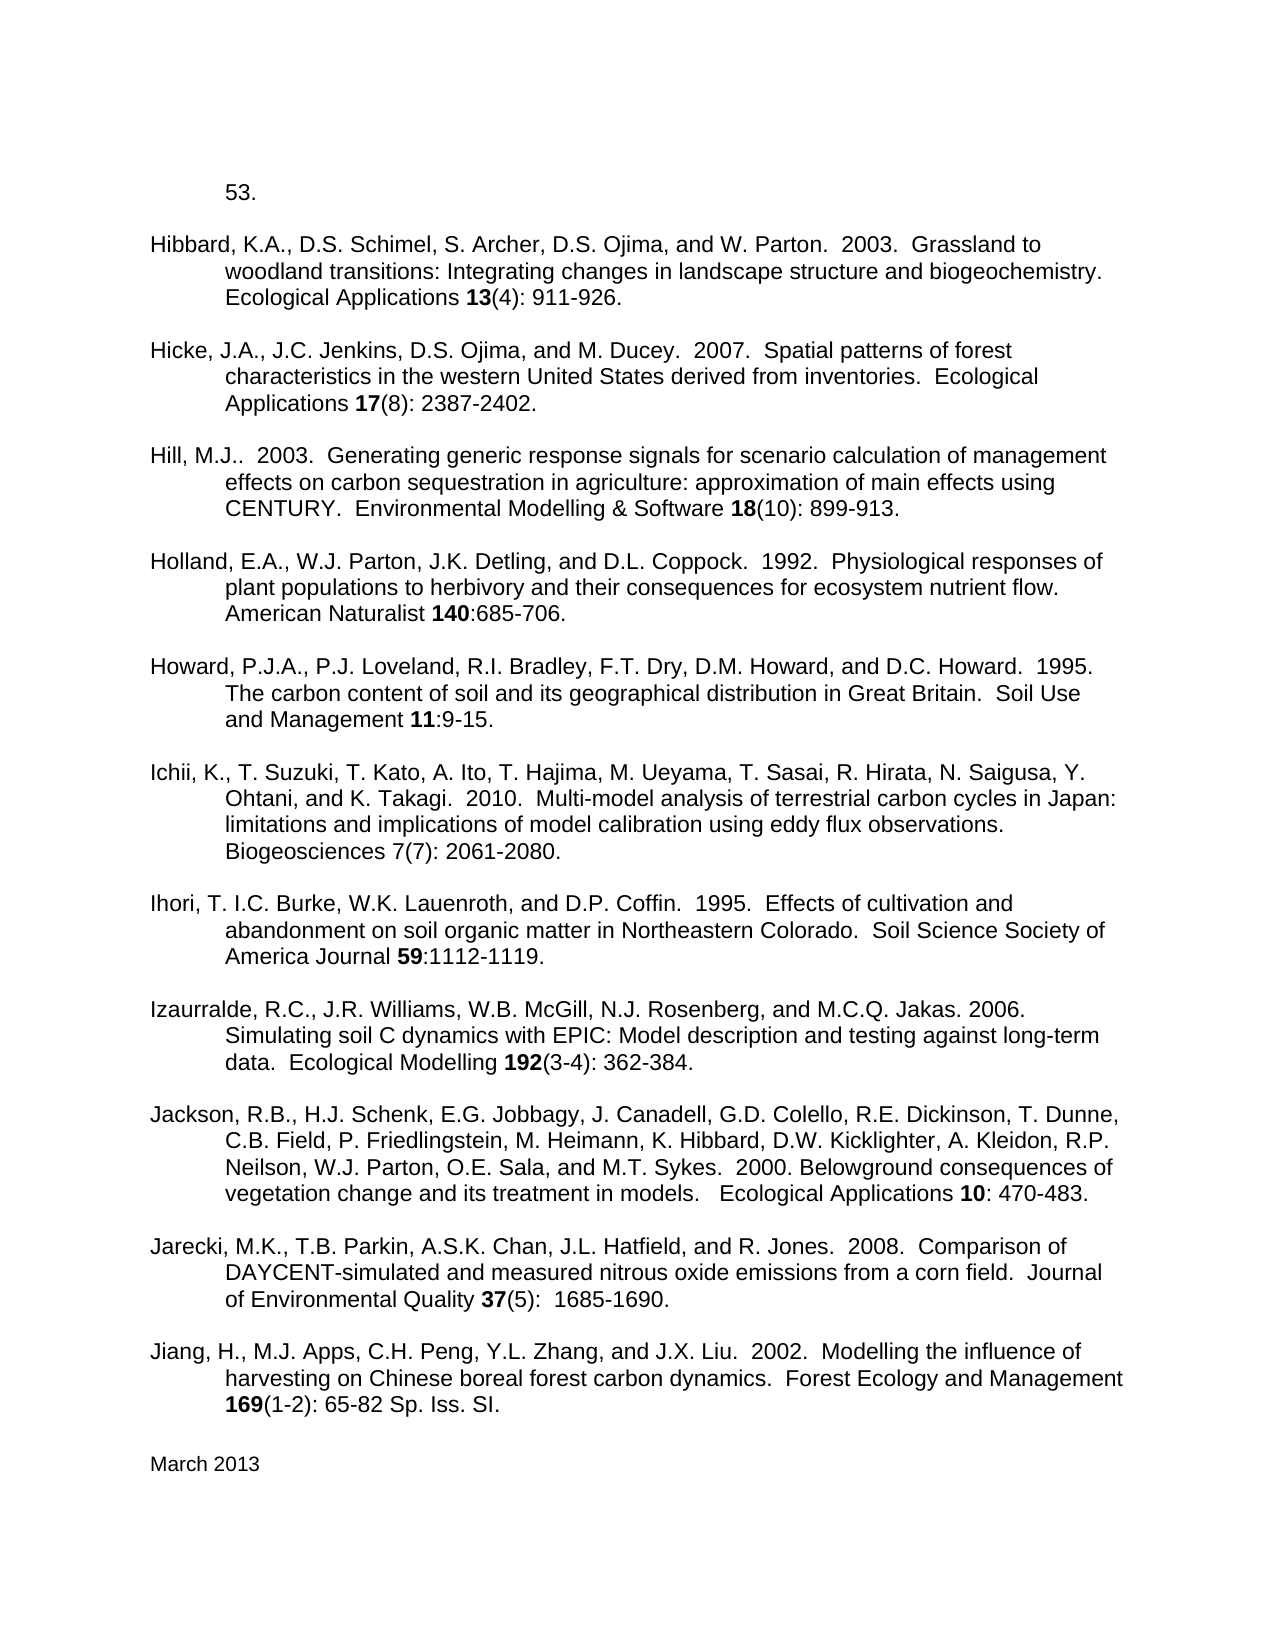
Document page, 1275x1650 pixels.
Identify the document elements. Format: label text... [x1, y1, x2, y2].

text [150, 179, 1125, 205]
text Holland, E.A., W.J. Parton, J.K. Detling, and D.L. Coppock. 1992. Physiological responses of plant populations to herbivory and their consequences for ecosystem nutrient flow. American Naturalist 140:685-706. [150, 548, 1125, 627]
text Ichii, K., T. Suzuki, T. Kato, A. Ito, T. Hajima, M. Ueyama, T. Sasai, R. Hirata, N. Saigusa, Y. Ohtani, and K. Takagi. 2010. Multi-model analysis of terrestrial carbon cycles in Japan: limitations and implications of model calibration using eddy flux observations. Biogeosciences 7(7): 2061-2080. [150, 758, 1125, 864]
text Ihori, T. I.C. Burke, W.K. Lauenroth, and D.P. Coffin. 1995. Effects of cultivation and abandonment on soil organic matter in . Soil Science Society of Journal 59:1112-1119. [150, 890, 1125, 969]
text Hill, M.J.. 2003. Generating generic response signals for scenario calculation of management effects on carbon sequestration in agriculture: approximation of main effects using CENTURY. Environmental Modelling & Software 18(10): 899-913. [150, 442, 1125, 521]
text Howard, P.J.A., P.J. Loveland, R.I. Bradley, F.T. Dry, D.M. Howard, and D.C. Howard. 1995. The carbon content of soil and its geographical distribution in . Soil Use and Management 11:9-15. [150, 653, 1125, 732]
text Hicke, J.A., J.C. Jenkins, D.S. Ojima, and M. Ducey. 2007. Spatial patterns of forest characteristics in the western derived from inventories. Ecological Applications 17(8): 2387-2402. [150, 337, 1125, 416]
text Izaurralde, R.C., J.R. Williams, W.B. McGill, N.J. Rosenberg, and M.C.Q. Jakas. 2006. Simulating soil C dynamics with : Model description and testing against long-term data. Ecological Modelling 192(3-4): 362-384. [150, 996, 1125, 1075]
text Jackson, R.B., H.J. Schenk, E.G. Jobbagy, J. Canadell, G.D. Colello, R.E. Dickinson, T. Dunne, C.B. Field, P. Friedlingstein, M. Heimann, K. Hibbard, D.W. Kicklighter, A. Kleidon, R.P. Neilson, W.J. Parton, O.E. Sala, and M.T. Sykes. 2000. Belowground consequences of vegetation change and its treatment in models. Ecological Applications 10: 470-483. [150, 1101, 1125, 1207]
text Hibbard, K.A., D.S. Schimel, S. Archer, D.S. Ojima, and W. Parton. 2003. Grassland to woodland transitions: Integrating changes in landscape structure and biogeochemistry. Ecological Applications 13(4): 911-926. [150, 231, 1125, 311]
text Jarecki, M.K., T.B. Parkin, A.S.K. Chan, J.L. Hatfield, and R. Jones. 2008. Comparison of DAYCENT-simulated and measured nitrous oxide emissions from a corn field. Journal of Environmental Quality 37(5): 1685-1690. [150, 1233, 1125, 1312]
text Jiang, H., M.J. Apps, C.H. Peng, Y.L. Zhang, and J.X. Liu. 2002. Modelling the influence of harvesting on Chinese boreal forest carbon dynamics. Ecology and Management 169(1-2): 65-82 Sp. Iss. SI. [150, 1338, 1125, 1417]
